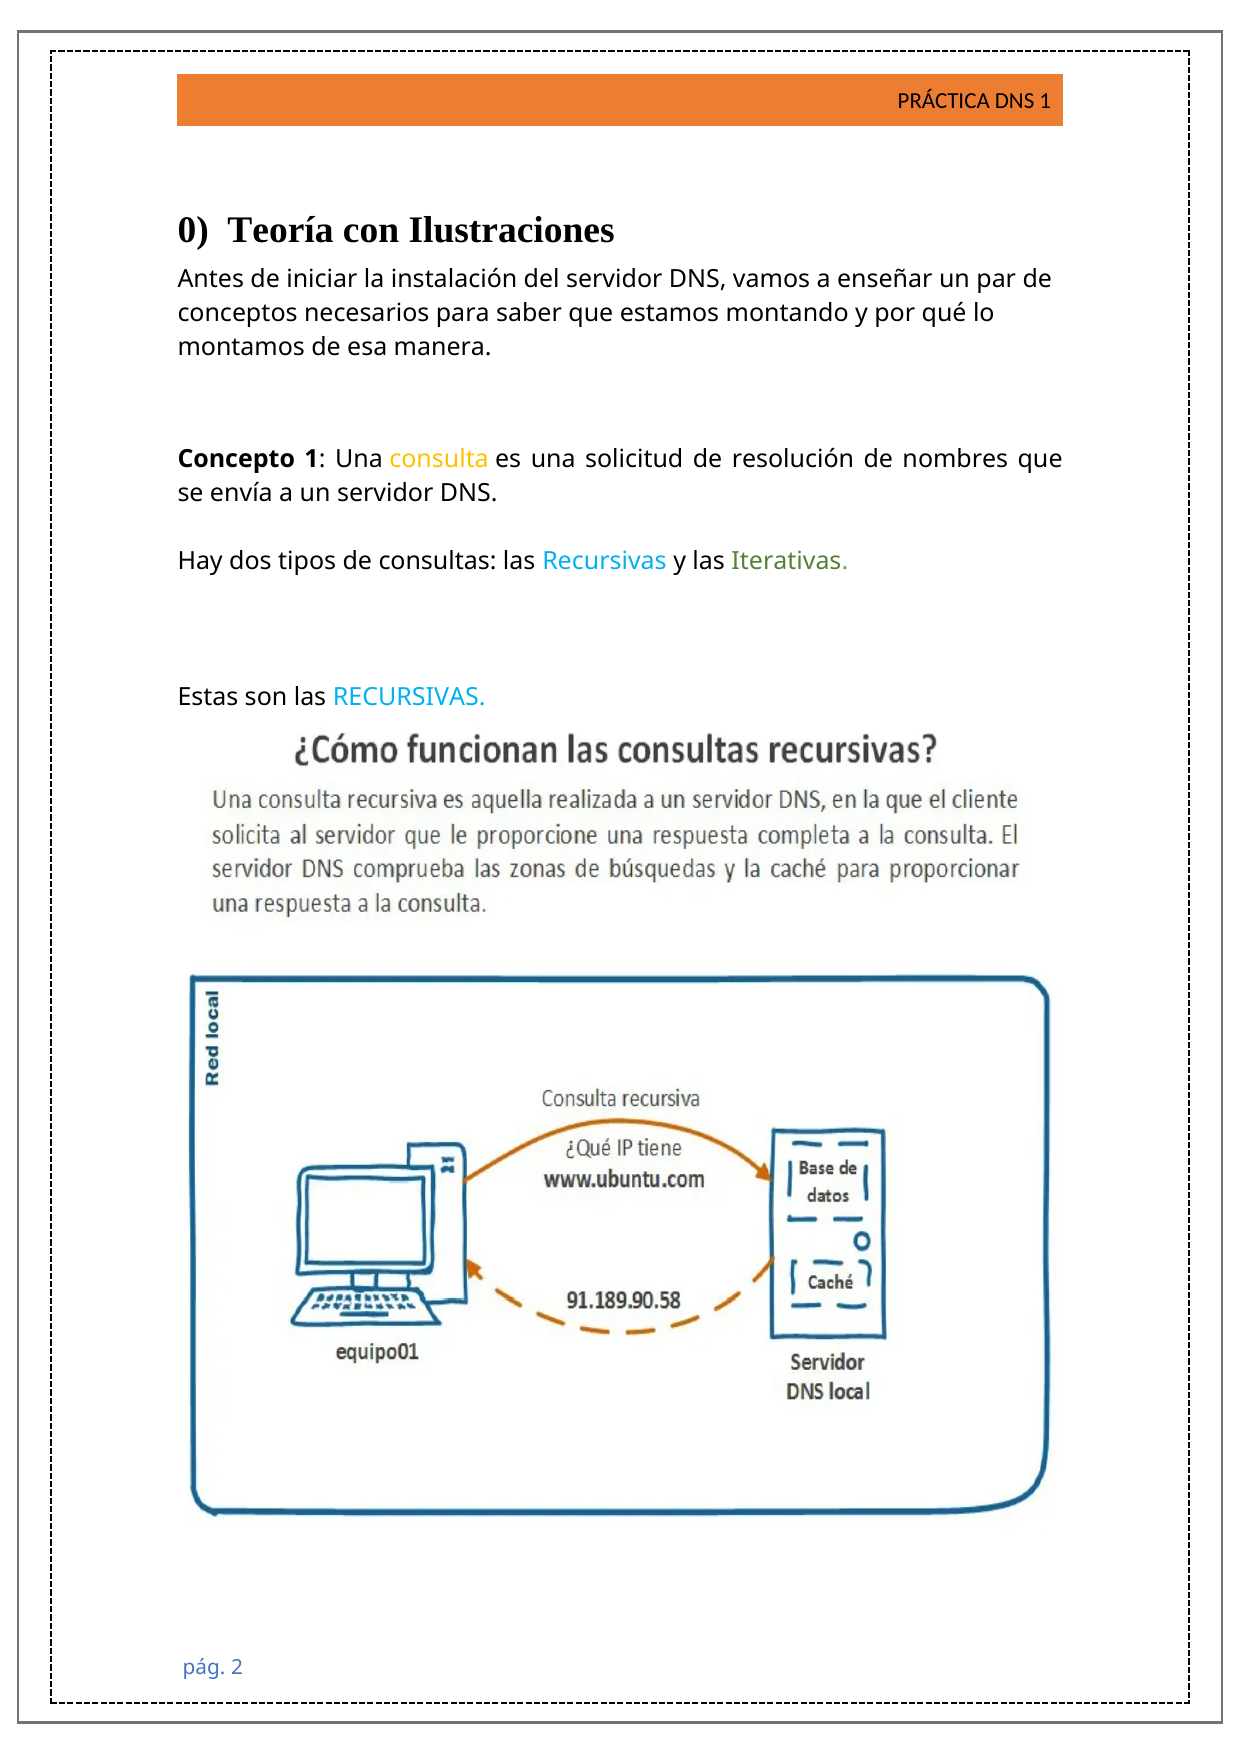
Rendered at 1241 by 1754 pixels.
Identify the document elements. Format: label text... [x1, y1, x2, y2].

text Hay dos tipos de consultas: las Recursivas y las Iterativas. [177, 543, 1063, 577]
subtitle 0) Teoría con Ilustraciones [177, 207, 1063, 250]
text Estas son las RECURSIVAS. [177, 679, 1063, 712]
text Concepto 1: Una consulta es una solicitud de resolución de nombres que se envía a un servidor DNS. [177, 440, 1063, 508]
subtitle Antes de iniciar la instalación del servidor DNS, vamos a enseñar un par de conceptos necesarios para saber que estamos montando y por qué lo montamos de esa manera. [492, 261, 1063, 363]
picture [177, 712, 1063, 1535]
